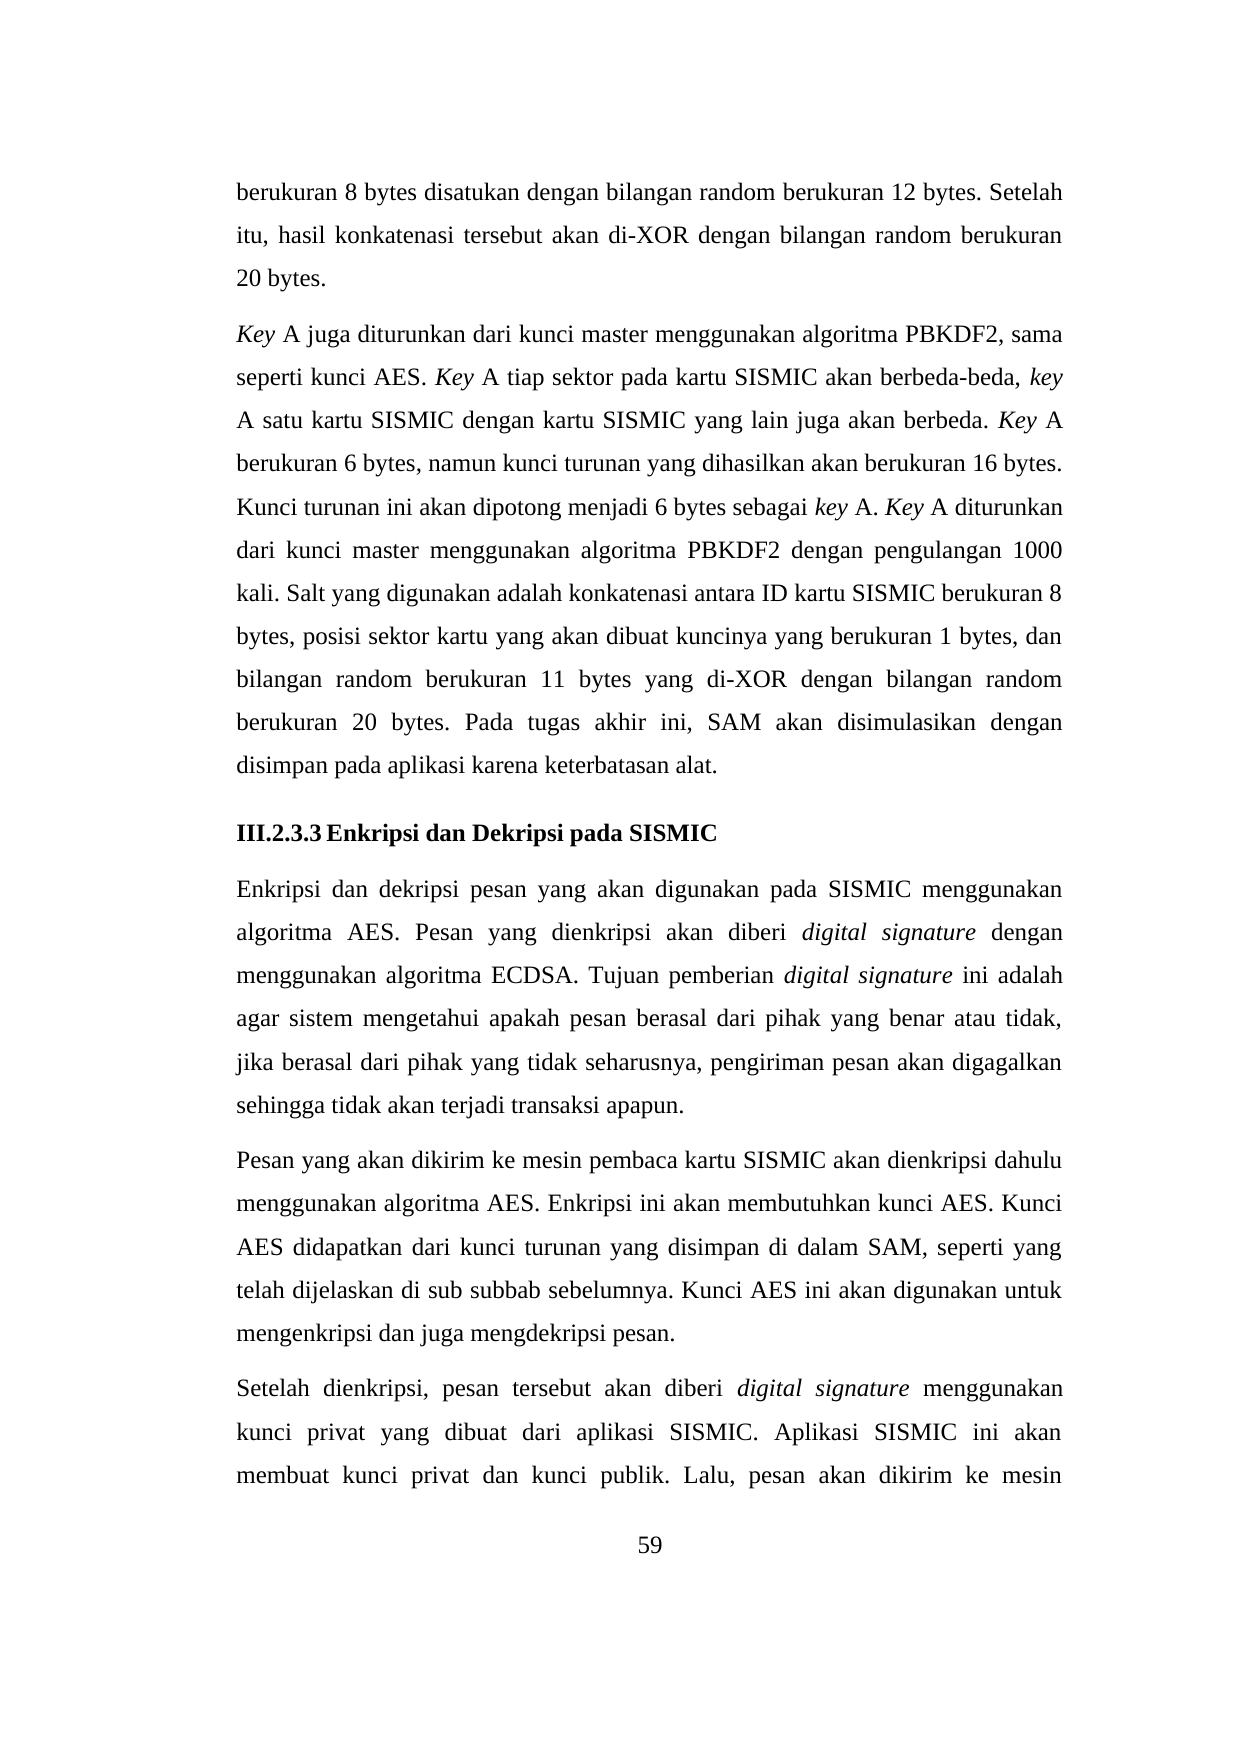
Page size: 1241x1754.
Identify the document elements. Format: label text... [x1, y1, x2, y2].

subtitle Enkripsi dan Dekripsi pada SISMIC [236, 818, 1063, 847]
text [236, 177, 1063, 292]
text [236, 1373, 1063, 1488]
text Enkripsi dan dekripsi pesan yang akan digunakan pada SISMIC menggunakan algoritma AES. Pesan yang dienkripsi akan diberi digital signature dengan menggunakan algoritma ECDSA. Tujuan pemberian digital signature ini adalah agar sistem mengetahui apakah pesan berasal dari pihak yang benar atau tidak, jika berasal dari pihak yang tidak seharusnya, pengiriman pesan akan digagalkan sehingga tidak akan terjadi transaksi apapun. [236, 874, 1063, 1118]
text Key A juga diturunkan dari kunci master menggunakan algoritma PBKDF2, sama seperti kunci AES. Key A tiap sektor pada kartu SISMIC akan berbeda-beda, key A satu kartu SISMIC dengan kartu SISMIC yang lain juga akan berbeda. Key A berukuran 6 bytes, namun kunci turunan yang dihasilkan akan berukuran 16 bytes. Kunci turunan ini akan dipotong menjadi 6 bytes sebagai key A. Key A diturunkan dari kunci master menggunakan algoritma PBKDF2 dengan pengulangan 1000 kali. Salt yang digunakan adalah konkatenasi antara ID kartu SISMIC berukuran 8 bytes, posisi sektor kartu yang akan dibuat kuncinya yang berukuran 1 bytes, dan bilangan random berukuran 11 bytes yang di-XOR dengan bilangan random berukuran 20 bytes. Pada tugas akhir ini, SAM akan disimulasikan dengan disimpan pada aplikasi karena keterbatasan alat. [236, 319, 1063, 779]
text Pesan yang akan dikirim ke mesin pembaca kartu SISMIC akan dienkripsi dahulu menggunakan algoritma AES. Enkripsi ini akan membutuhkan kunci AES. Kunci AES didapatkan dari kunci turunan yang disimpan di dalam SAM, seperti yang telah dijelaskan di sub subbab sebelumnya. Kunci AES ini akan digunakan untuk mengenkripsi dan juga mengdekripsi pesan. [236, 1145, 1063, 1347]
